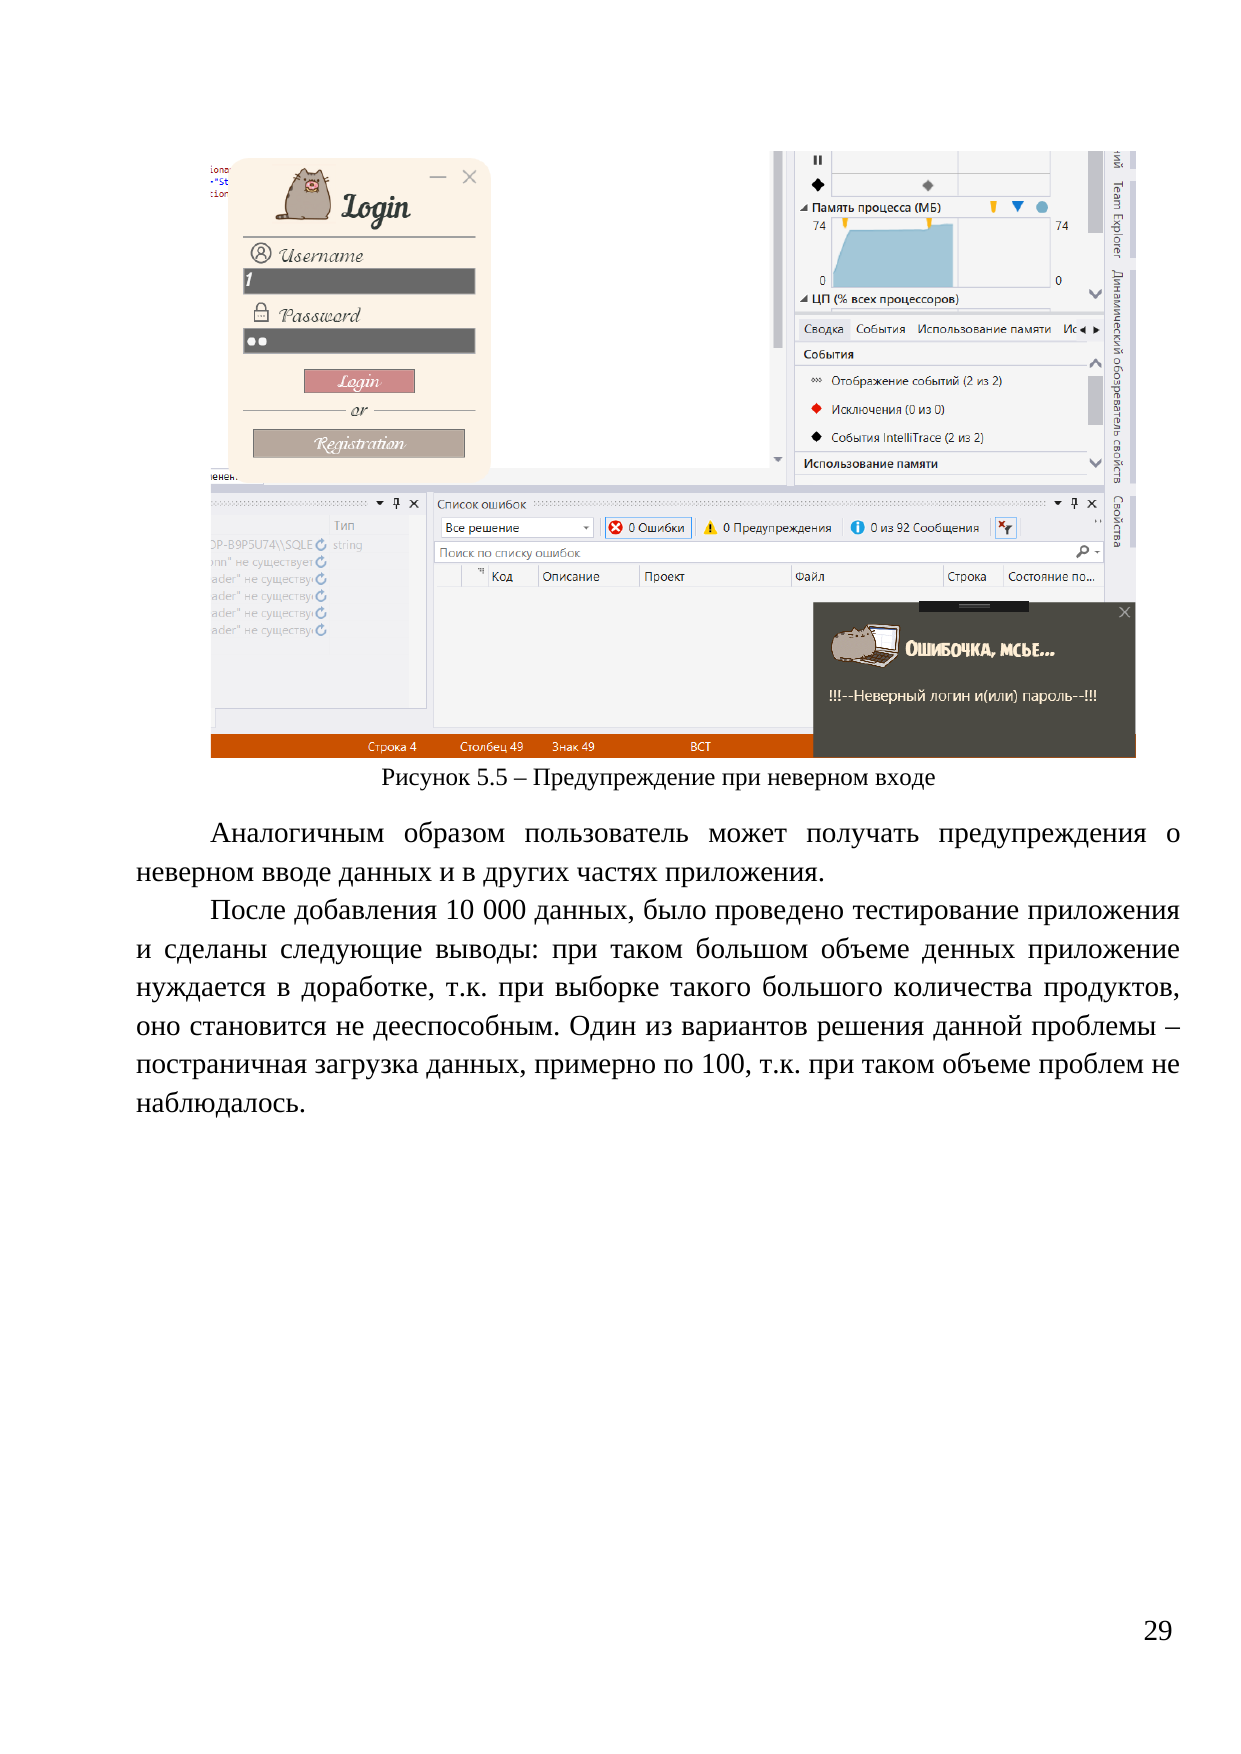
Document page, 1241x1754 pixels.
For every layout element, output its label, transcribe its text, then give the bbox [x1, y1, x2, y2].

text Рисунок 5.5 – Предупреждение при неверном входе [136, 762, 1181, 790]
text Аналогичным образом пользователь может получать предупреждения о неверном вводе данных и в других частях приложения. [136, 815, 1181, 887]
picture [210, 151, 1136, 758]
text После добавления 10 000 данных, было проведено тестирование приложения и сделаны следующие выводы: при таком большом объеме денных приложение нуждается в доработке, т.к. при выборке такого большого количества продуктов, оно становится не дееспособным. Один из вариантов решения данной проблемы – постраничная загрузка данных, примерно по 100, т.к. при таком объеме проблем не наблюдалось. [136, 892, 1181, 1119]
